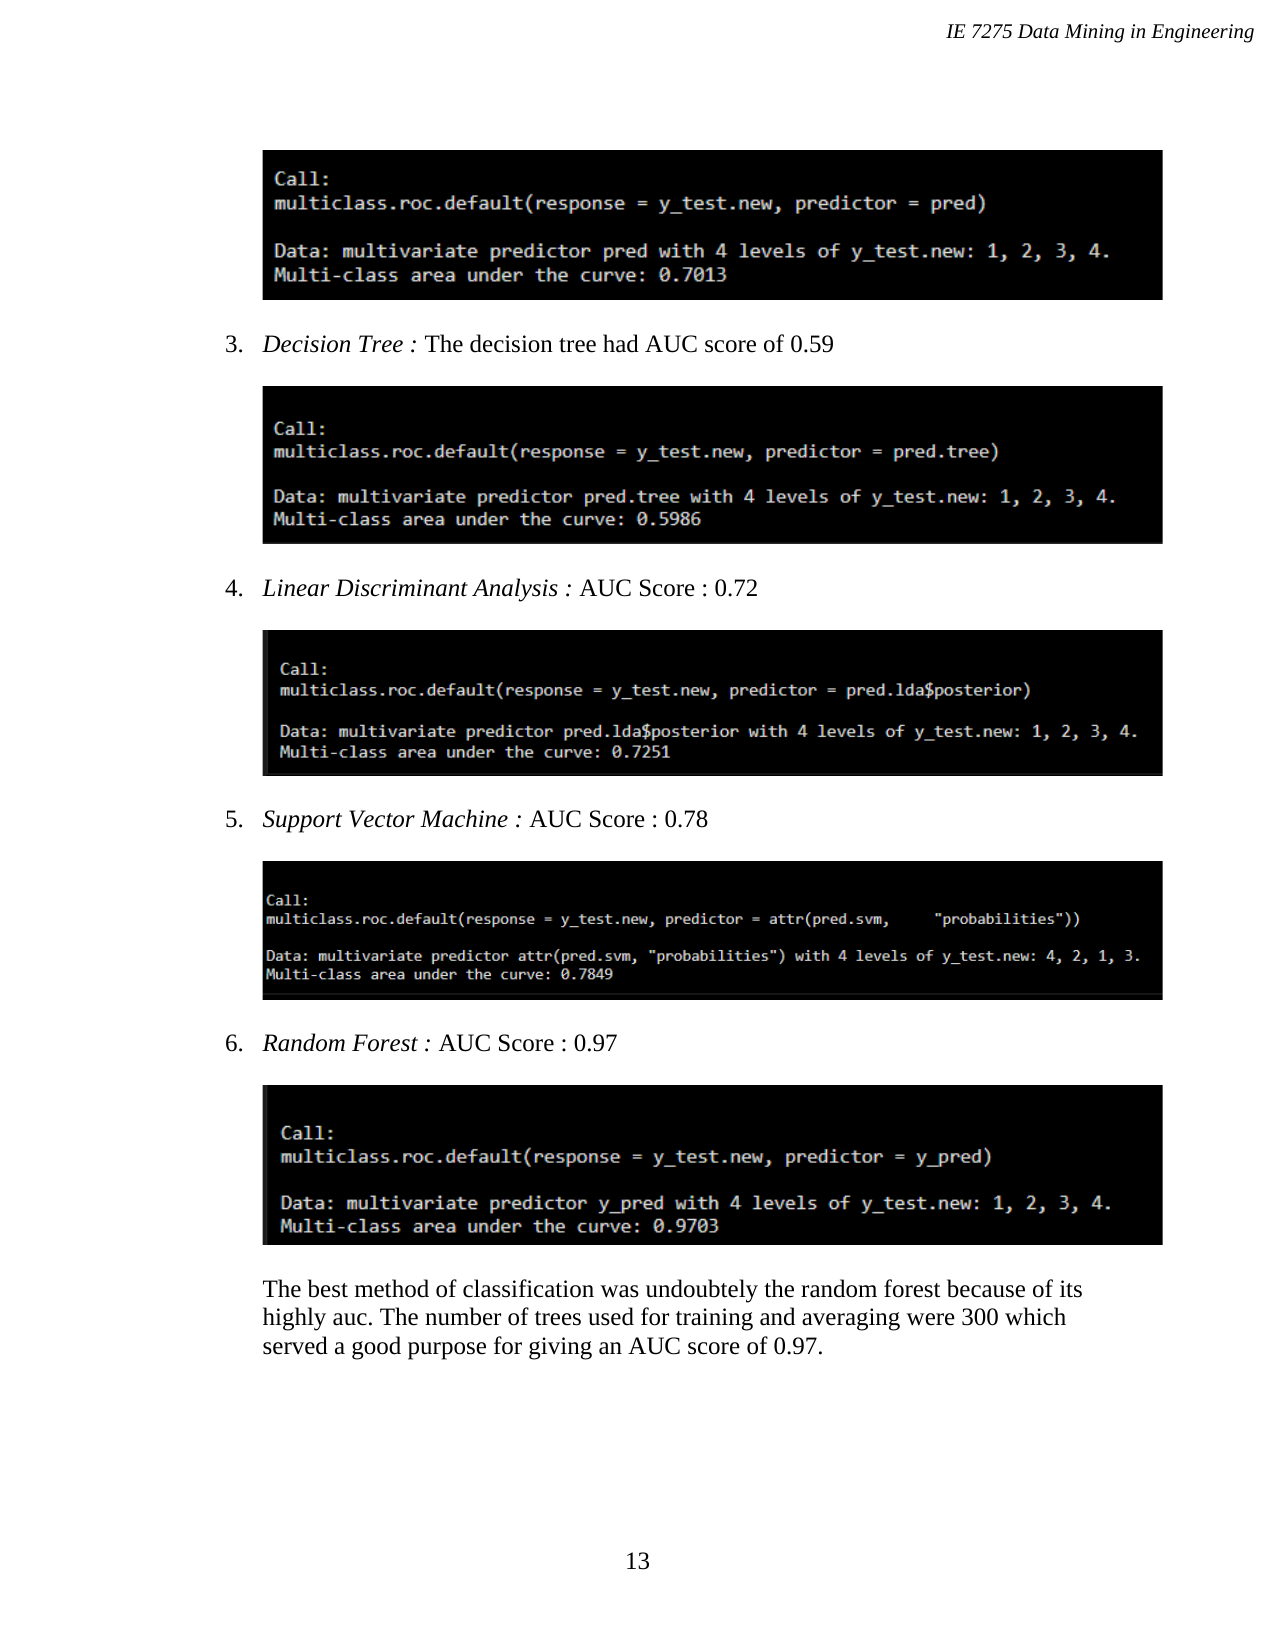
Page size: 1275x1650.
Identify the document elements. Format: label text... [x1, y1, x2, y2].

text The best method of classification was undoubtely the random forest because of its highly auc. The number of trees used for training and averaging were 300 which served a good purpose for giving an AUC score of 0.97. [262, 1274, 1087, 1360]
picture [262, 861, 1163, 1000]
list Linear Discriminant Analysis : AUC Score : 0.72 [225, 573, 1087, 602]
picture [262, 386, 1163, 544]
list Decision Tree : The decision tree had AUC score of 0.59 [225, 329, 1087, 357]
picture [262, 150, 1163, 300]
picture [262, 630, 1163, 776]
picture [262, 1085, 1163, 1245]
list Support Vector Machine : AUC Score : 0.78 [225, 804, 1087, 833]
list Random Forest : AUC Score : 0.97 [225, 1028, 1087, 1057]
